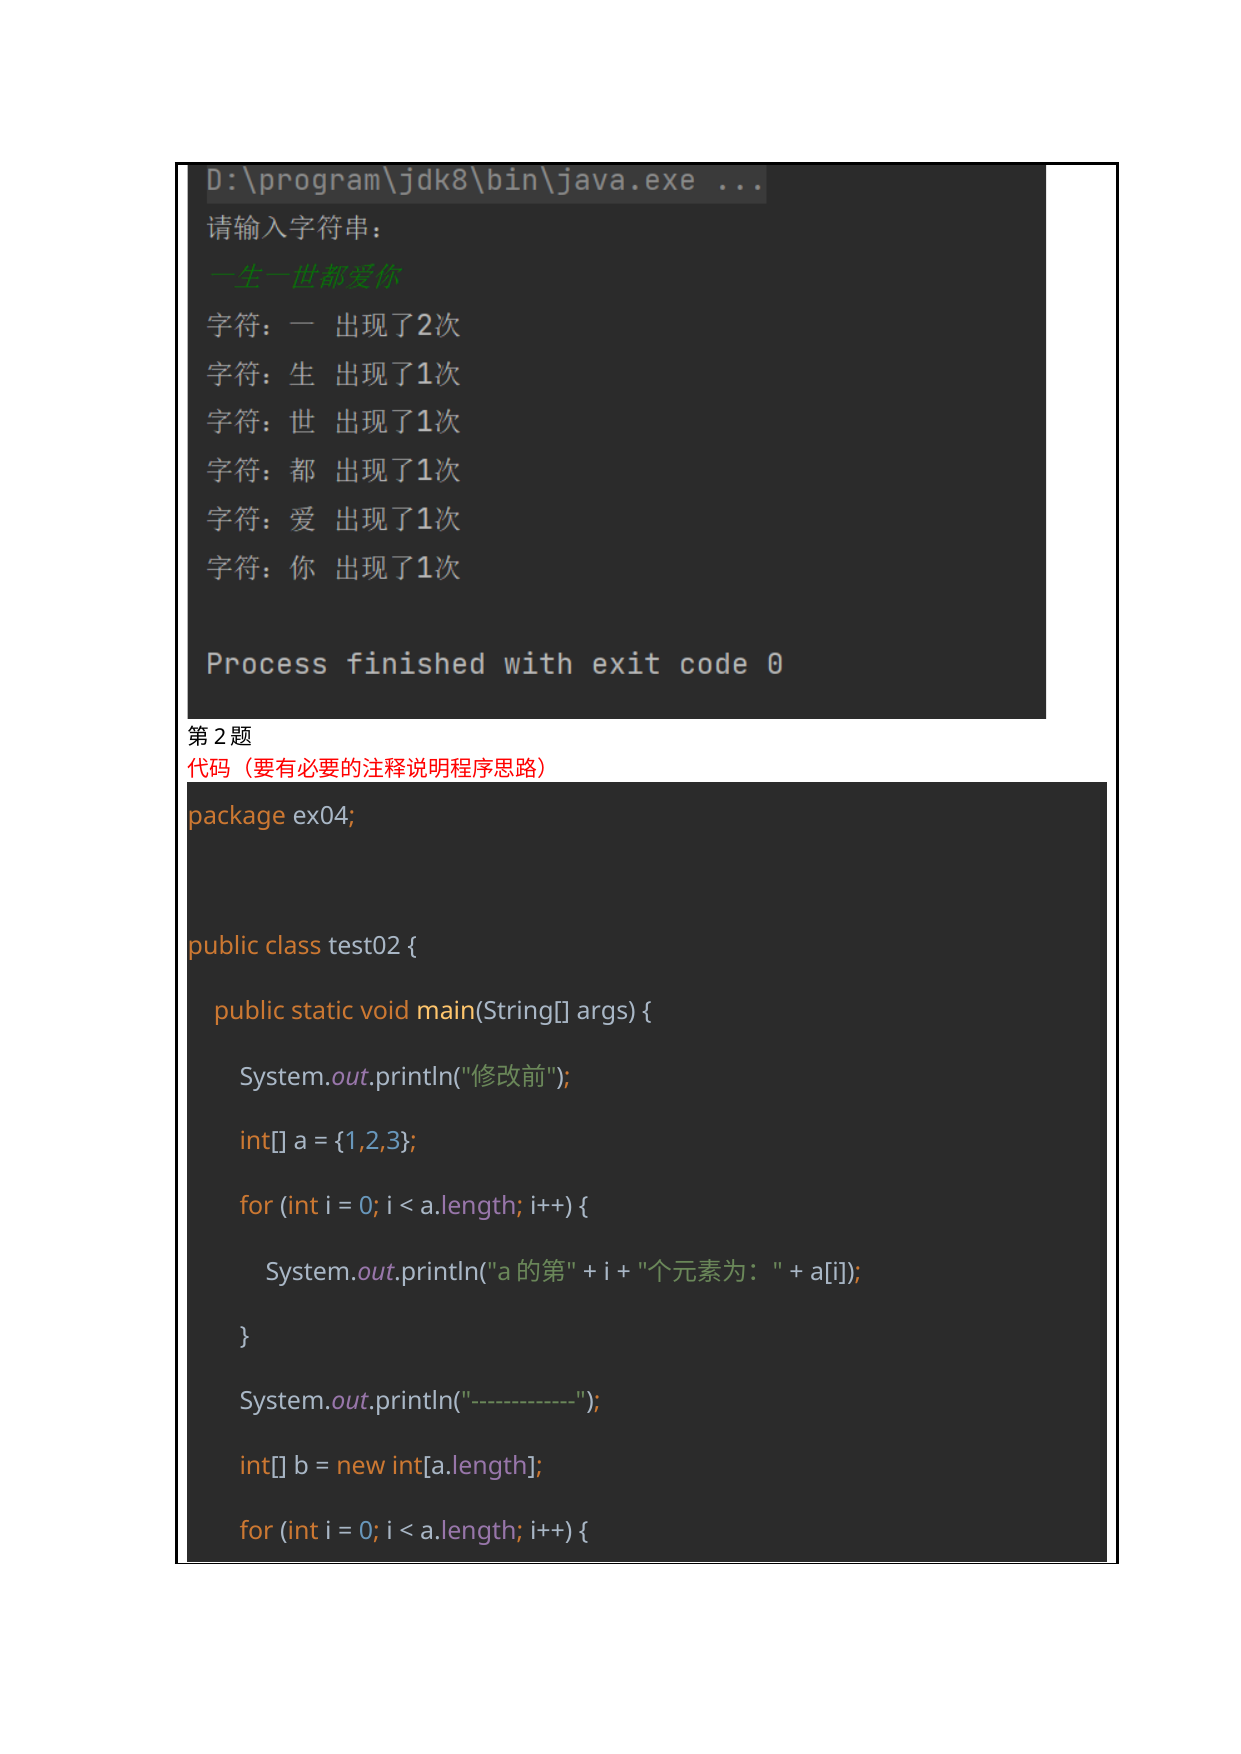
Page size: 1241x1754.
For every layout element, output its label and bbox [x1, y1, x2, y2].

picture [187, 165, 1047, 719]
table_header [178, 165, 1116, 1562]
